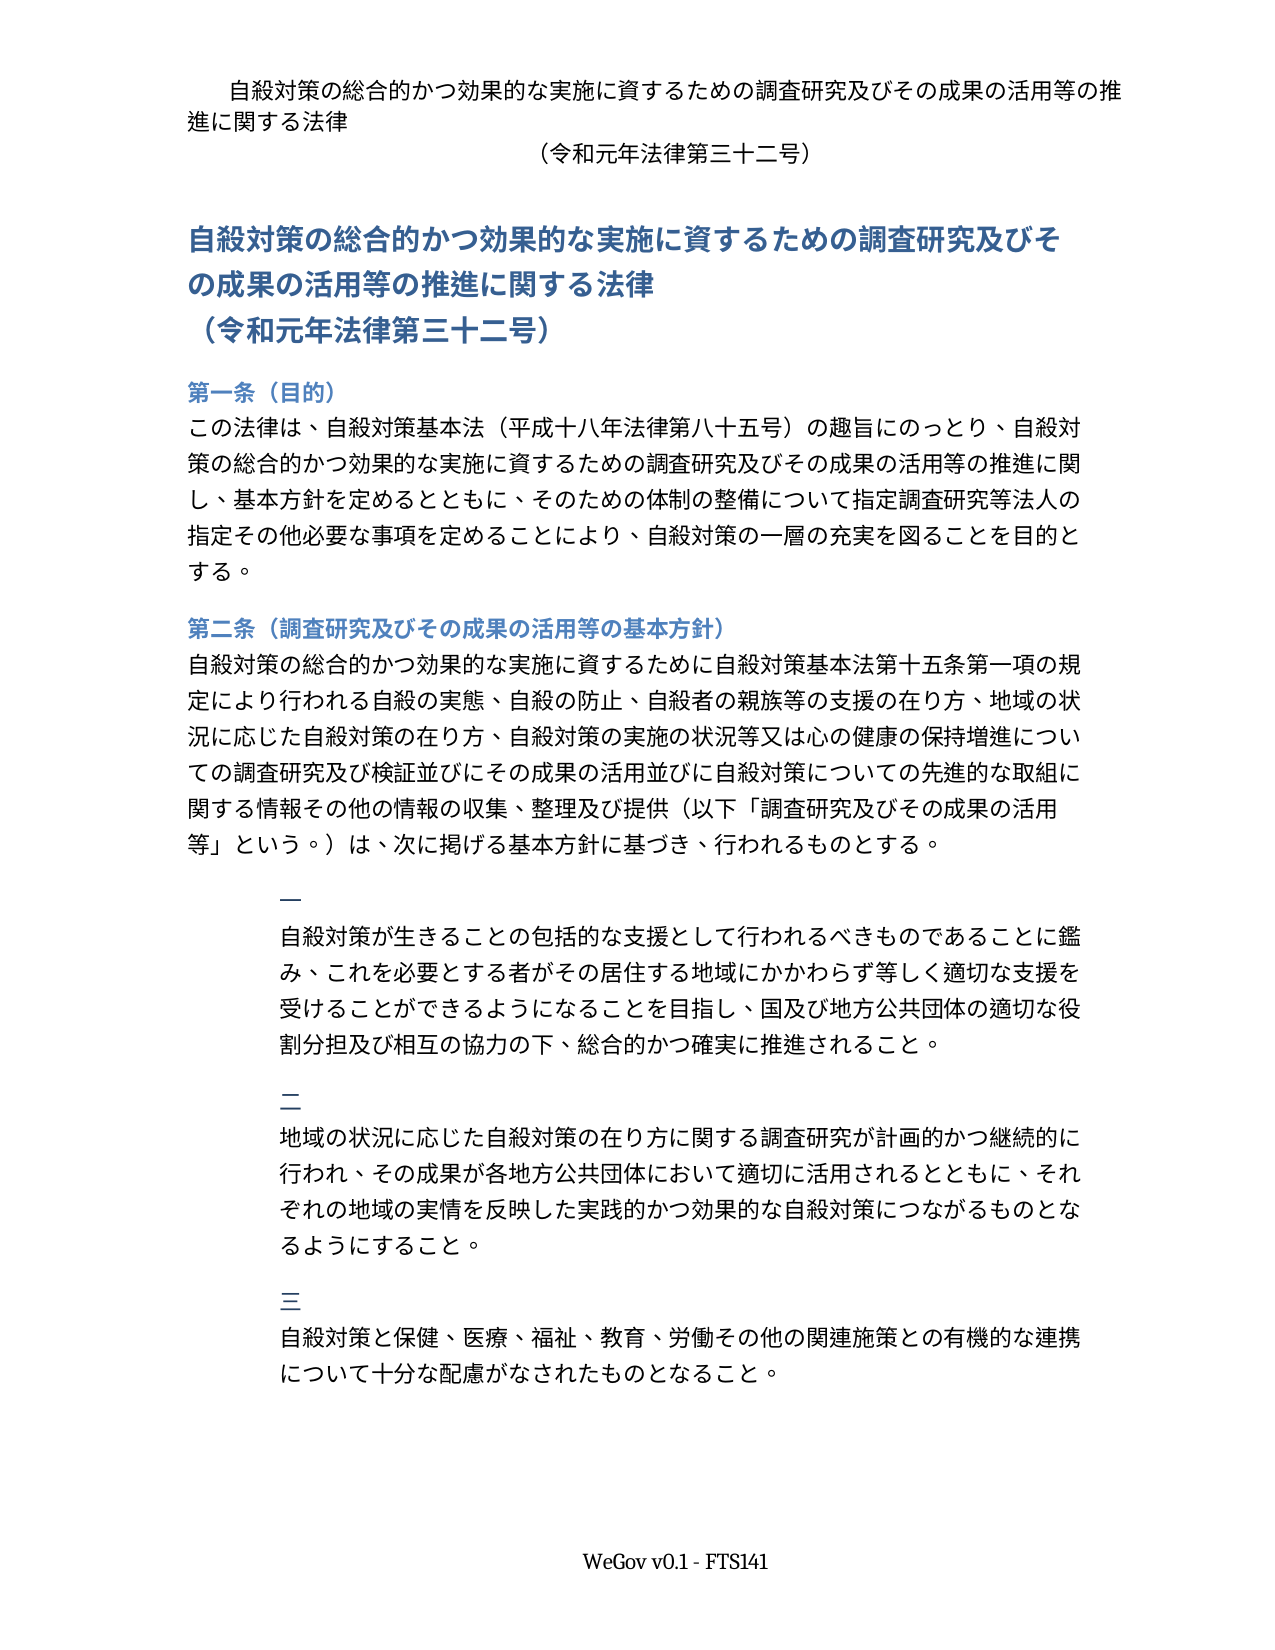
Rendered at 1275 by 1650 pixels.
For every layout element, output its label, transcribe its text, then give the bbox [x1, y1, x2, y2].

subtitle 第二条（調査研究及びその成果の活用等の基本方針） [187, 613, 1087, 644]
text 地域の状況に応じた自殺対策の在り方に関する調査研究が計画的かつ継続的に行われ、その成果が各地方公共団体において適切に活用されるとともに、それぞれの地域の実情を反映した実践的かつ効果的な自殺対策につながるものとなるようにすること。 [279, 1122, 1087, 1261]
text この法律は、自殺対策基本法（平成十八年法律第八十五号）の趣旨にのっとり、自殺対策の総合的かつ効果的な実施に資するための調査研究及びその成果の活用等の推進に関し、基本方針を定めるとともに、そのための体制の整備について指定調査研究等法人の指定その他必要な事項を定めることにより、自殺対策の一層の充実を図ることを目的とする。 [187, 412, 1087, 587]
subtitle 二 [279, 1086, 1087, 1117]
subtitle 第一条（目的） [187, 376, 1087, 408]
subtitle 一 [279, 885, 1087, 917]
text 自殺対策と保健、医療、福祉、教育、労働その他の関連施策との有機的な連携について十分な配慮がなされたものとなること。 [279, 1322, 1087, 1389]
subtitle 三 [279, 1286, 1087, 1318]
subtitle 自殺対策の総合的かつ効果的な実施に資するための調査研究及びその成果の活用等の推進に関する法律 （令和元年法律第三十二号） [187, 219, 1087, 350]
text 自殺対策の総合的かつ効果的な実施に資するために自殺対策基本法第十五条第一項の規定により行われる自殺の実態、自殺の防止、自殺者の親族等の支援の在り方、地域の状況に応じた自殺対策の在り方、自殺対策の実施の状況等又は心の健康の保持増進についての調査研究及び検証並びにその成果の活用並びに自殺対策についての先進的な取組に関する情報その他の情報の収集、整理及び提供（以下「調査研究及びその成果の活用等」という。）は、次に掲げる基本方針に基づき、行われるものとする。 [187, 649, 1087, 860]
text 自殺対策が生きることの包括的な支援として行われるべきものであることに鑑み、これを必要とする者がその居住する地域にかかわらず等しく適切な支援を受けることができるようになることを目指し、国及び地方公共団体の適切な役割分担及び相互の協力の下、総合的かつ確実に推進されること。 [279, 921, 1087, 1060]
